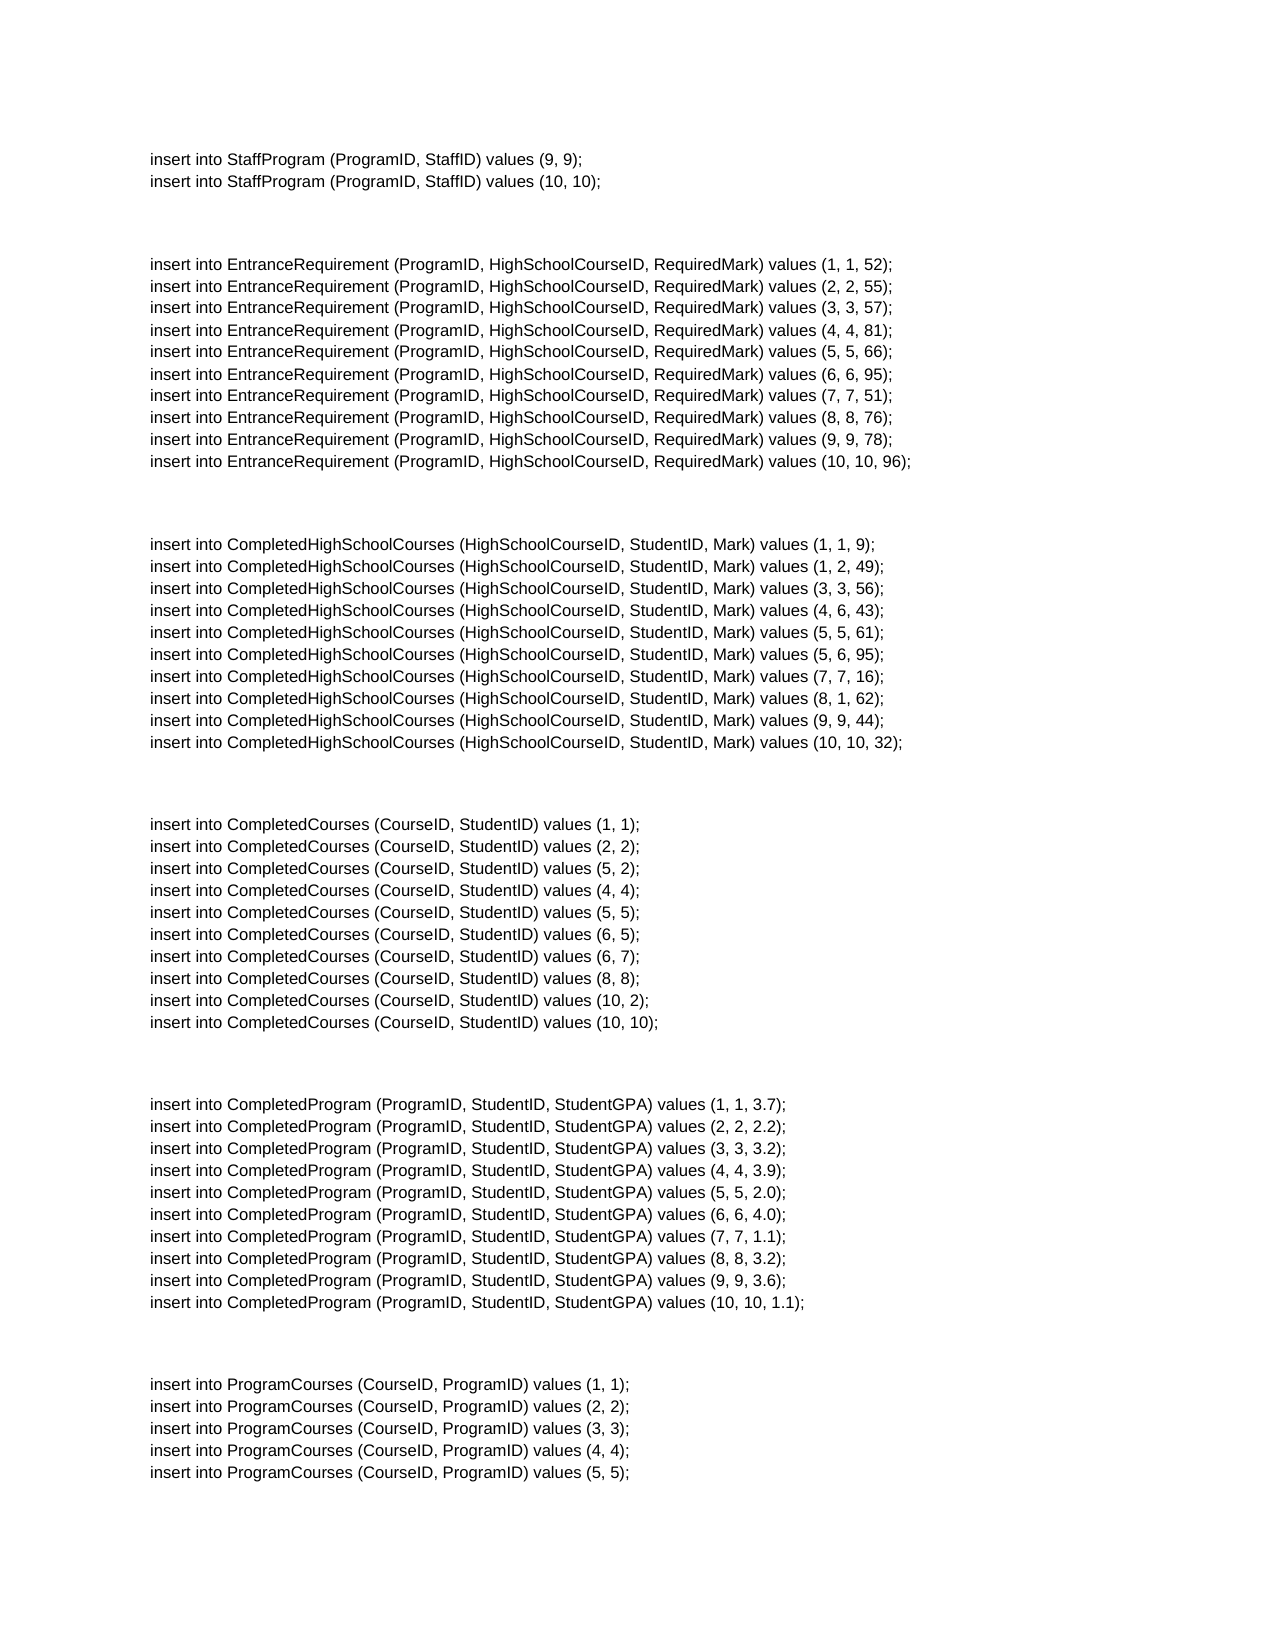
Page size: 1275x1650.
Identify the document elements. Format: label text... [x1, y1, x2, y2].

text insert into EntranceRequirement (ProgramID, HighSchoolCourseID, RequiredMark) values (8, 8, 76); [150, 408, 1125, 427]
text insert into ProgramCourses (CourseID, ProgramID) values (2, 2); [150, 1397, 1125, 1416]
text insert into ProgramCourses (CourseID, ProgramID) values (1, 1); [150, 1375, 1125, 1394]
text insert into EntranceRequirement (ProgramID, HighSchoolCourseID, RequiredMark) values (7, 7, 51); [150, 386, 1125, 405]
text insert into CompletedProgram (ProgramID, StudentID, StudentGPA) values (2, 2, 2.2); [150, 1117, 1125, 1136]
text insert into CompletedProgram (ProgramID, StudentID, StudentGPA) values (1, 1, 3.7); [150, 1095, 1125, 1114]
text insert into CompletedHighSchoolCourses (HighSchoolCourseID, StudentID, Mark) values (3, 3, 56); [150, 578, 1125, 598]
text insert into CompletedCourses (CourseID, StudentID) values (2, 2); [150, 837, 1125, 856]
text insert into CompletedHighSchoolCourses (HighSchoolCourseID, StudentID, Mark) values (7, 7, 16); [150, 666, 1125, 686]
text insert into EntranceRequirement (ProgramID, HighSchoolCourseID, RequiredMark) values (2, 2, 55); [150, 276, 1125, 296]
text insert into CompletedProgram (ProgramID, StudentID, StudentGPA) values (5, 5, 2.0); [150, 1183, 1125, 1202]
text insert into CompletedProgram (ProgramID, StudentID, StudentGPA) values (10, 10, 1.1); [150, 1293, 1125, 1312]
text insert into EntranceRequirement (ProgramID, HighSchoolCourseID, RequiredMark) values (1, 1, 52); [150, 254, 1125, 273]
text insert into CompletedProgram (ProgramID, StudentID, StudentGPA) values (8, 8, 3.2); [150, 1249, 1125, 1268]
text insert into ProgramCourses (CourseID, ProgramID) values (4, 4); [150, 1441, 1125, 1460]
text insert into EntranceRequirement (ProgramID, HighSchoolCourseID, RequiredMark) values (9, 9, 78); [150, 430, 1125, 449]
text insert into ProgramCourses (CourseID, ProgramID) values (3, 3); [150, 1419, 1125, 1438]
text insert into CompletedHighSchoolCourses (HighSchoolCourseID, StudentID, Mark) values (5, 5, 61); [150, 622, 1125, 642]
text insert into EntranceRequirement (ProgramID, HighSchoolCourseID, RequiredMark) values (10, 10, 96); [150, 452, 1125, 471]
text insert into CompletedHighSchoolCourses (HighSchoolCourseID, StudentID, Mark) values (10, 10, 32); [150, 732, 1125, 752]
text insert into CompletedProgram (ProgramID, StudentID, StudentGPA) values (4, 4, 3.9); [150, 1161, 1125, 1180]
text insert into CompletedHighSchoolCourses (HighSchoolCourseID, StudentID, Mark) values (1, 1, 9); [150, 534, 1125, 554]
text insert into StaffProgram (ProgramID, StaffID) values (10, 10); [150, 172, 1125, 191]
text insert into CompletedCourses (CourseID, StudentID) values (4, 4); [150, 881, 1125, 900]
text insert into CompletedCourses (CourseID, StudentID) values (8, 8); [150, 969, 1125, 988]
text insert into EntranceRequirement (ProgramID, HighSchoolCourseID, RequiredMark) values (3, 3, 57); [150, 298, 1125, 317]
text insert into EntranceRequirement (ProgramID, HighSchoolCourseID, RequiredMark) values (6, 6, 95); [150, 364, 1125, 383]
text insert into CompletedCourses (CourseID, StudentID) values (1, 1); [150, 815, 1125, 834]
text insert into EntranceRequirement (ProgramID, HighSchoolCourseID, RequiredMark) values (5, 5, 66); [150, 342, 1125, 361]
text insert into CompletedCourses (CourseID, StudentID) values (6, 7); [150, 947, 1125, 966]
text insert into CompletedCourses (CourseID, StudentID) values (10, 2); [150, 991, 1125, 1010]
text insert into CompletedProgram (ProgramID, StudentID, StudentGPA) values (9, 9, 3.6); [150, 1271, 1125, 1290]
text insert into CompletedProgram (ProgramID, StudentID, StudentGPA) values (3, 3, 3.2); [150, 1139, 1125, 1158]
text insert into CompletedHighSchoolCourses (HighSchoolCourseID, StudentID, Mark) values (5, 6, 95); [150, 644, 1125, 664]
text insert into ProgramCourses (CourseID, ProgramID) values (5, 5); [150, 1463, 1125, 1482]
text insert into CompletedHighSchoolCourses (HighSchoolCourseID, StudentID, Mark) values (9, 9, 44); [150, 710, 1125, 729]
text insert into StaffProgram (ProgramID, StaffID) values (9, 9); [150, 150, 1125, 169]
text insert into CompletedCourses (CourseID, StudentID) values (6, 5); [150, 925, 1125, 944]
text insert into CompletedCourses (CourseID, StudentID) values (10, 10); [150, 1013, 1125, 1032]
text insert into CompletedHighSchoolCourses (HighSchoolCourseID, StudentID, Mark) values (1, 2, 49); [150, 557, 1125, 576]
text insert into CompletedCourses (CourseID, StudentID) values (5, 5); [150, 903, 1125, 922]
text insert into CompletedProgram (ProgramID, StudentID, StudentGPA) values (7, 7, 1.1); [150, 1227, 1125, 1246]
text insert into CompletedHighSchoolCourses (HighSchoolCourseID, StudentID, Mark) values (4, 6, 43); [150, 601, 1125, 620]
text insert into CompletedProgram (ProgramID, StudentID, StudentGPA) values (6, 6, 4.0); [150, 1205, 1125, 1224]
text insert into CompletedHighSchoolCourses (HighSchoolCourseID, StudentID, Mark) values (8, 1, 62); [150, 688, 1125, 708]
text insert into CompletedCourses (CourseID, StudentID) values (5, 2); [150, 859, 1125, 878]
text insert into EntranceRequirement (ProgramID, HighSchoolCourseID, RequiredMark) values (4, 4, 81); [150, 320, 1125, 339]
